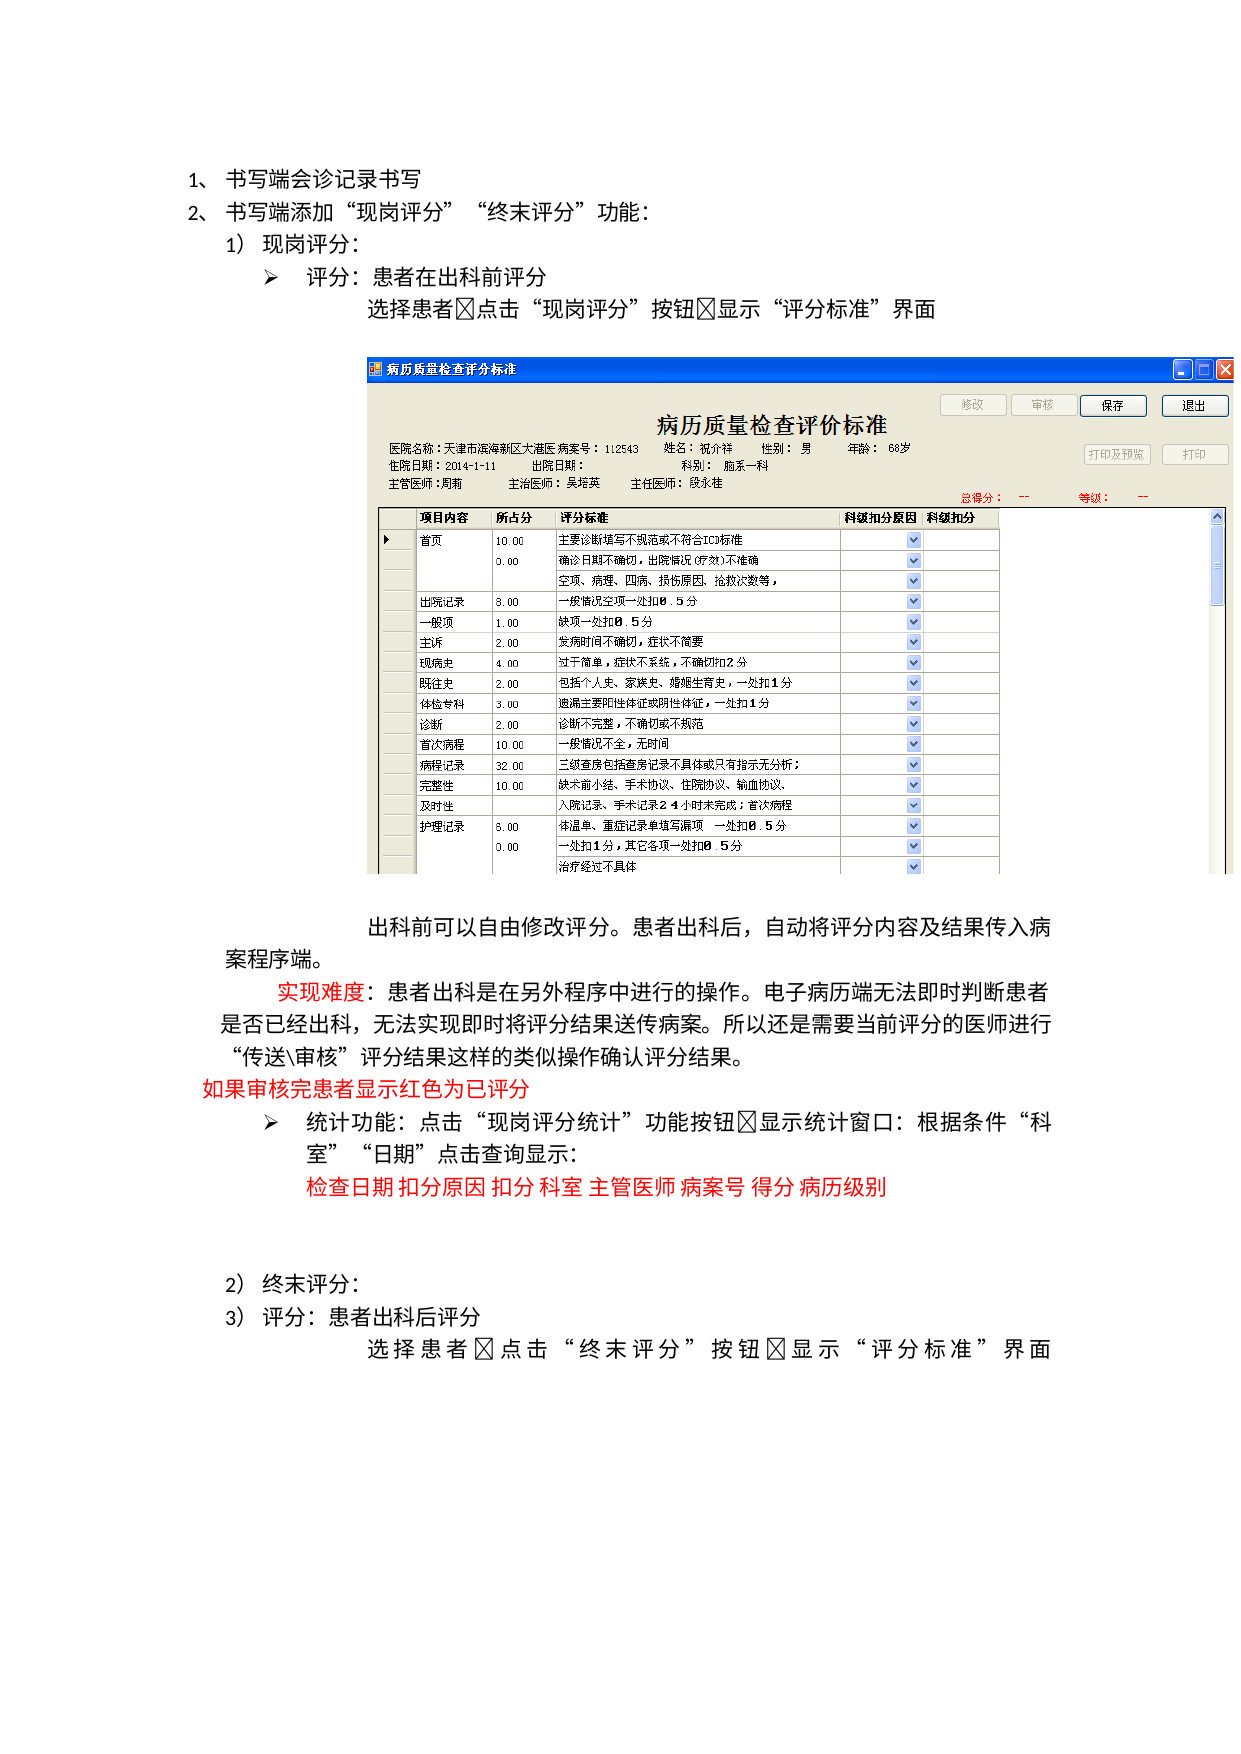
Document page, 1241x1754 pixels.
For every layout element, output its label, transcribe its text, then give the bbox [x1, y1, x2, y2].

picture [367, 357, 1234, 874]
text 实现难度：患者出科是在另外程序中进行的操作。电子病历端无法即时判断患者是否已经出科，无法实现即时将评分结果送传病案。所以还是需要当前评分的医师进行“传送\审核”评分结果这样的类似操作确认评分结果。 [187, 974, 1053, 1072]
list 书写端添加“现岗评分”“终末评分”功能： [187, 194, 1053, 227]
list 书写端会诊记录书写 [187, 162, 1053, 194]
list 评分：患者出科后评分 [225, 1299, 1053, 1332]
list 检查日期 扣分原因 扣分 科室 主管医师 病案号 得分 病历级别 [306, 1169, 1053, 1202]
list 评分：患者在出科前评分 [262, 259, 1053, 292]
list 现岗评分： [225, 227, 1053, 259]
list 选择患者点击“现岗评分”按钮显示“评分标准”界面 [225, 292, 1053, 324]
list 出科前可以自由修改评分。患者出科后，自动将评分内容及结果传入病案程序端。 [225, 909, 1053, 974]
text 如果审核完患者显示红色为已评分 [187, 1072, 1053, 1104]
list 终末评分： [225, 1267, 1053, 1299]
list 统计功能：点击“现岗评分统计”功能按钮显示统计窗口：根据条件“科室”“日期”点击查询显示： [262, 1104, 1053, 1169]
list 选择患者点击“终末评分”按钮显示“评分标准”界面统计功能：点击“现岗评分统计”功能按钮显示统计窗口：根据条件“科室”“日期”点击查询显示： [225, 1332, 1053, 1364]
